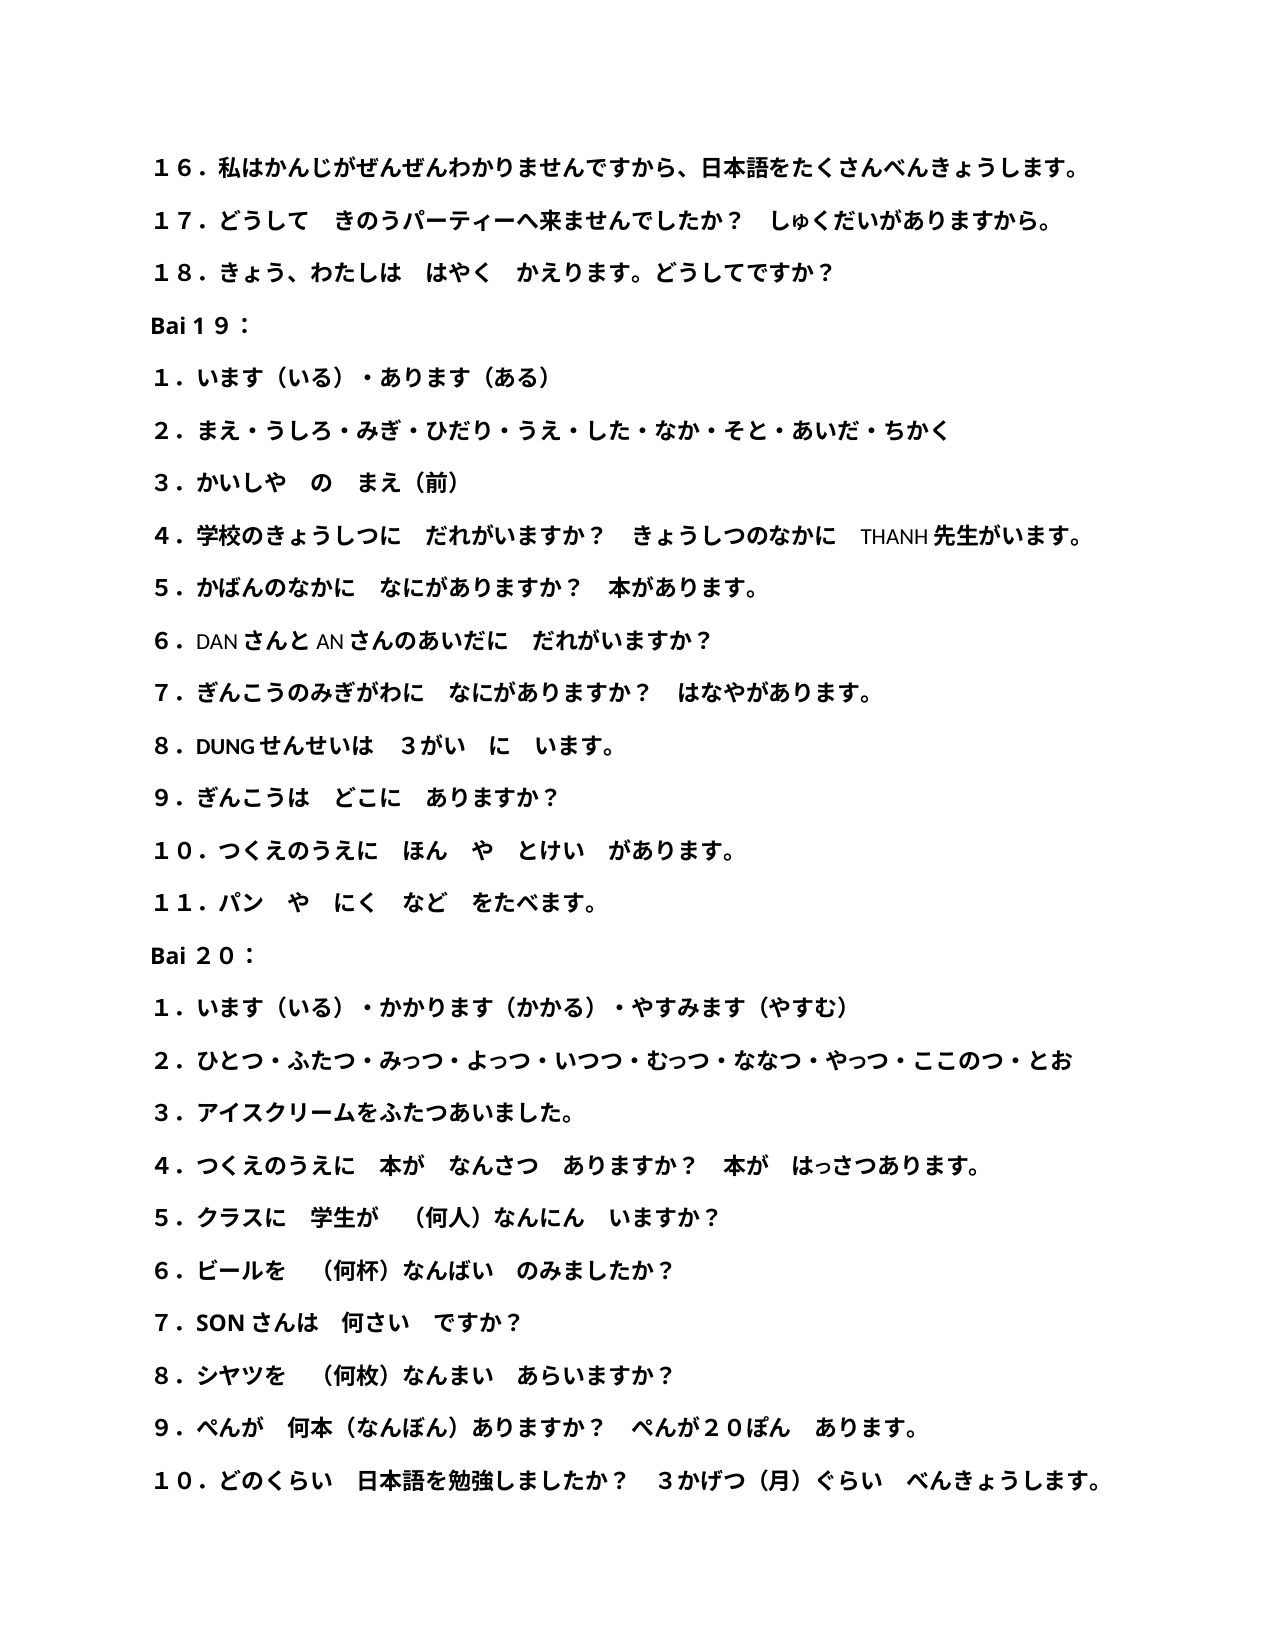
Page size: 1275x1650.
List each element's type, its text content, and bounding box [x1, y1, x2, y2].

text １．います（いる）・あります（ある） [150, 360, 1125, 393]
text ２．ひとつ・ふたつ・みつつ・よつつ・いつつ・むつつ・ななつ・やつつ・ここのつ・とお [150, 1043, 1125, 1076]
text １０．つくえのうえに ほん や とけい があります。 [150, 833, 1125, 866]
text ８．シヤツを （何枚）なんまい あらいますか？ [150, 1358, 1125, 1391]
text １１．パン や にく など をたべます。 [150, 885, 1125, 918]
text ９．ぎんこうは どこに ありますか？ [150, 780, 1125, 813]
text ６．DANさんとANさんのあいだに だれがいますか？ [150, 623, 1125, 656]
text ５．クラスに 学生が （何人）なんにん いますか？ [150, 1200, 1125, 1233]
text ５．かばんのなかに なにがありますか？ 本があります。 [150, 570, 1125, 603]
text ４．つくえのうえに 本が なんさつ ありますか？ 本が はつさつあります。 [150, 1148, 1125, 1181]
text １６．私はかんじがぜんぜんわかりませんですから、日本語をたくさんべんきょうします。 [150, 150, 1125, 183]
text ６．ビールを （何杯）なんばい のみましたか？ [150, 1253, 1125, 1286]
text ４．学校のきょうしつに だれがいますか？ きょうしつのなかに THANH先生がいます。 [150, 518, 1125, 551]
text ８．DUNGせんせいは ３がい に います。 [150, 728, 1125, 761]
text ７．SONさんは 何さい ですか？ [150, 1305, 1125, 1338]
text １．います（いる）・かかります（かかる）・やすみます（やすむ） [150, 990, 1125, 1023]
text ９．ぺんが 何本（なんぼん）ありますか？ ぺんが２０ぽん あります。 [150, 1410, 1125, 1443]
text １０．どのくらい 日本語を勉強しましたか？ ３かげつ（月）ぐらい べんきょうします。 [150, 1463, 1125, 1496]
text Bai 1９： [150, 307, 1125, 341]
text ２．まえ・うしろ・みぎ・ひだり・うえ・した・なか・そと・あいだ・ちかく [150, 413, 1125, 446]
text ３．かいしや の まえ（前） [150, 465, 1125, 498]
text ３．アイスクリームをふたつあいました。 [150, 1095, 1125, 1128]
text １８．きょう、わたしは はやく かえります。どうしてですか？ [150, 255, 1125, 288]
text Bai ２０： [150, 938, 1125, 971]
text １７．どうして きのうパーティーへ来ませんでしたか？ しゆくだいがありますから。 [150, 202, 1125, 236]
text ７．ぎんこうのみぎがわに なにがありますか？ はなやがあります。 [150, 675, 1125, 708]
